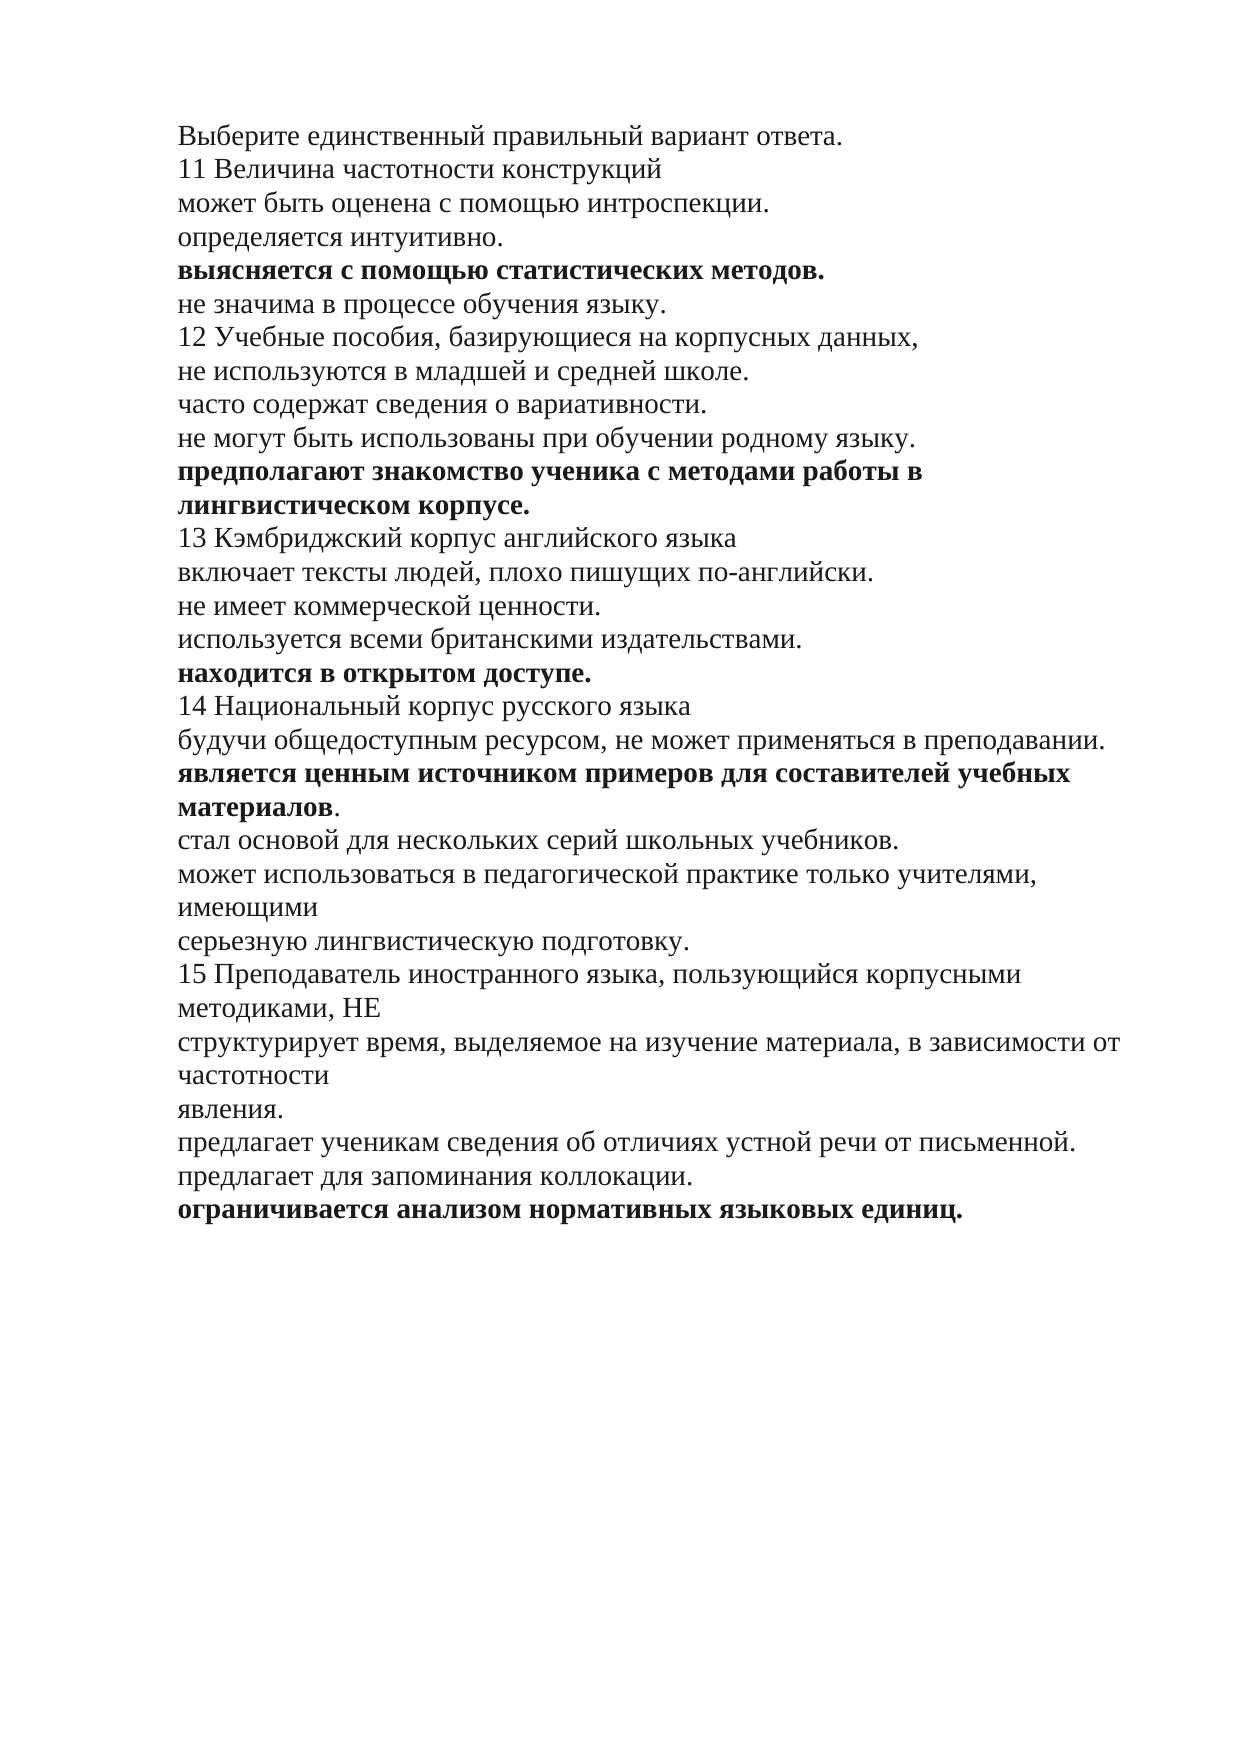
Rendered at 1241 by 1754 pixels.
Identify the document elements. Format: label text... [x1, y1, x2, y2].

text часто содержат сведения о вариативности. [177, 386, 1152, 420]
text 14 Национальный корпус русского языка [177, 688, 1152, 722]
text серьезную лингвистическую подготовку. [177, 923, 1152, 957]
text может быть оценена с помощью интроспекции. [177, 185, 1152, 219]
text не имеет коммерческой ценности. [177, 588, 1152, 621]
text используется всеми британскими издательствами. [177, 621, 1152, 655]
text Выберите единственный правильный вариант ответа. [177, 118, 1152, 152]
text ограничивается анализом нормативных языковых единиц. [177, 1191, 1152, 1225]
text предполагают знакомство ученика с методами работы в лингвистическом корпусе. [177, 453, 1152, 521]
text стал основой для нескольких серий школьных учебников. [177, 822, 1152, 856]
text 13 Кэмбриджский корпус английского языка [177, 521, 1152, 554]
text может использоваться в педагогической практике только учителями, имеющими [177, 856, 1152, 923]
text структурирует время, выделяемое на изучение материала, в зависимости от частотности [177, 1024, 1152, 1091]
text не значима в процессе обучения языку. [177, 286, 1152, 319]
text предлагает ученикам сведения об отличиях устной речи от письменной. [177, 1124, 1152, 1158]
text предлагает для запоминания коллокации. [177, 1158, 1152, 1191]
text выясняется с помощью статистических методов. [177, 252, 1152, 286]
text определяется интуитивно. [177, 219, 1152, 252]
text находится в открытом доступе. [177, 655, 1152, 688]
text не используются в младшей и средней школе. [177, 353, 1152, 386]
text является ценным источником примеров для составителей учебных материалов. [177, 755, 1152, 822]
text 15 Преподаватель иностранного языка, пользующийся корпусными методиками, НЕ [177, 957, 1152, 1024]
text явления. [177, 1091, 1152, 1124]
text 11 Величина частотности конструкций [177, 152, 1152, 185]
text не могут быть использованы при обучении родному языку. [177, 420, 1152, 453]
text будучи общедоступным ресурсом, не может применяться в преподавании. [177, 722, 1152, 755]
text включает тексты людей, плохо пишущих по-английски. [177, 554, 1152, 588]
text 12 Учебные пособия, базирующиеся на корпусных данных, [177, 319, 1152, 353]
